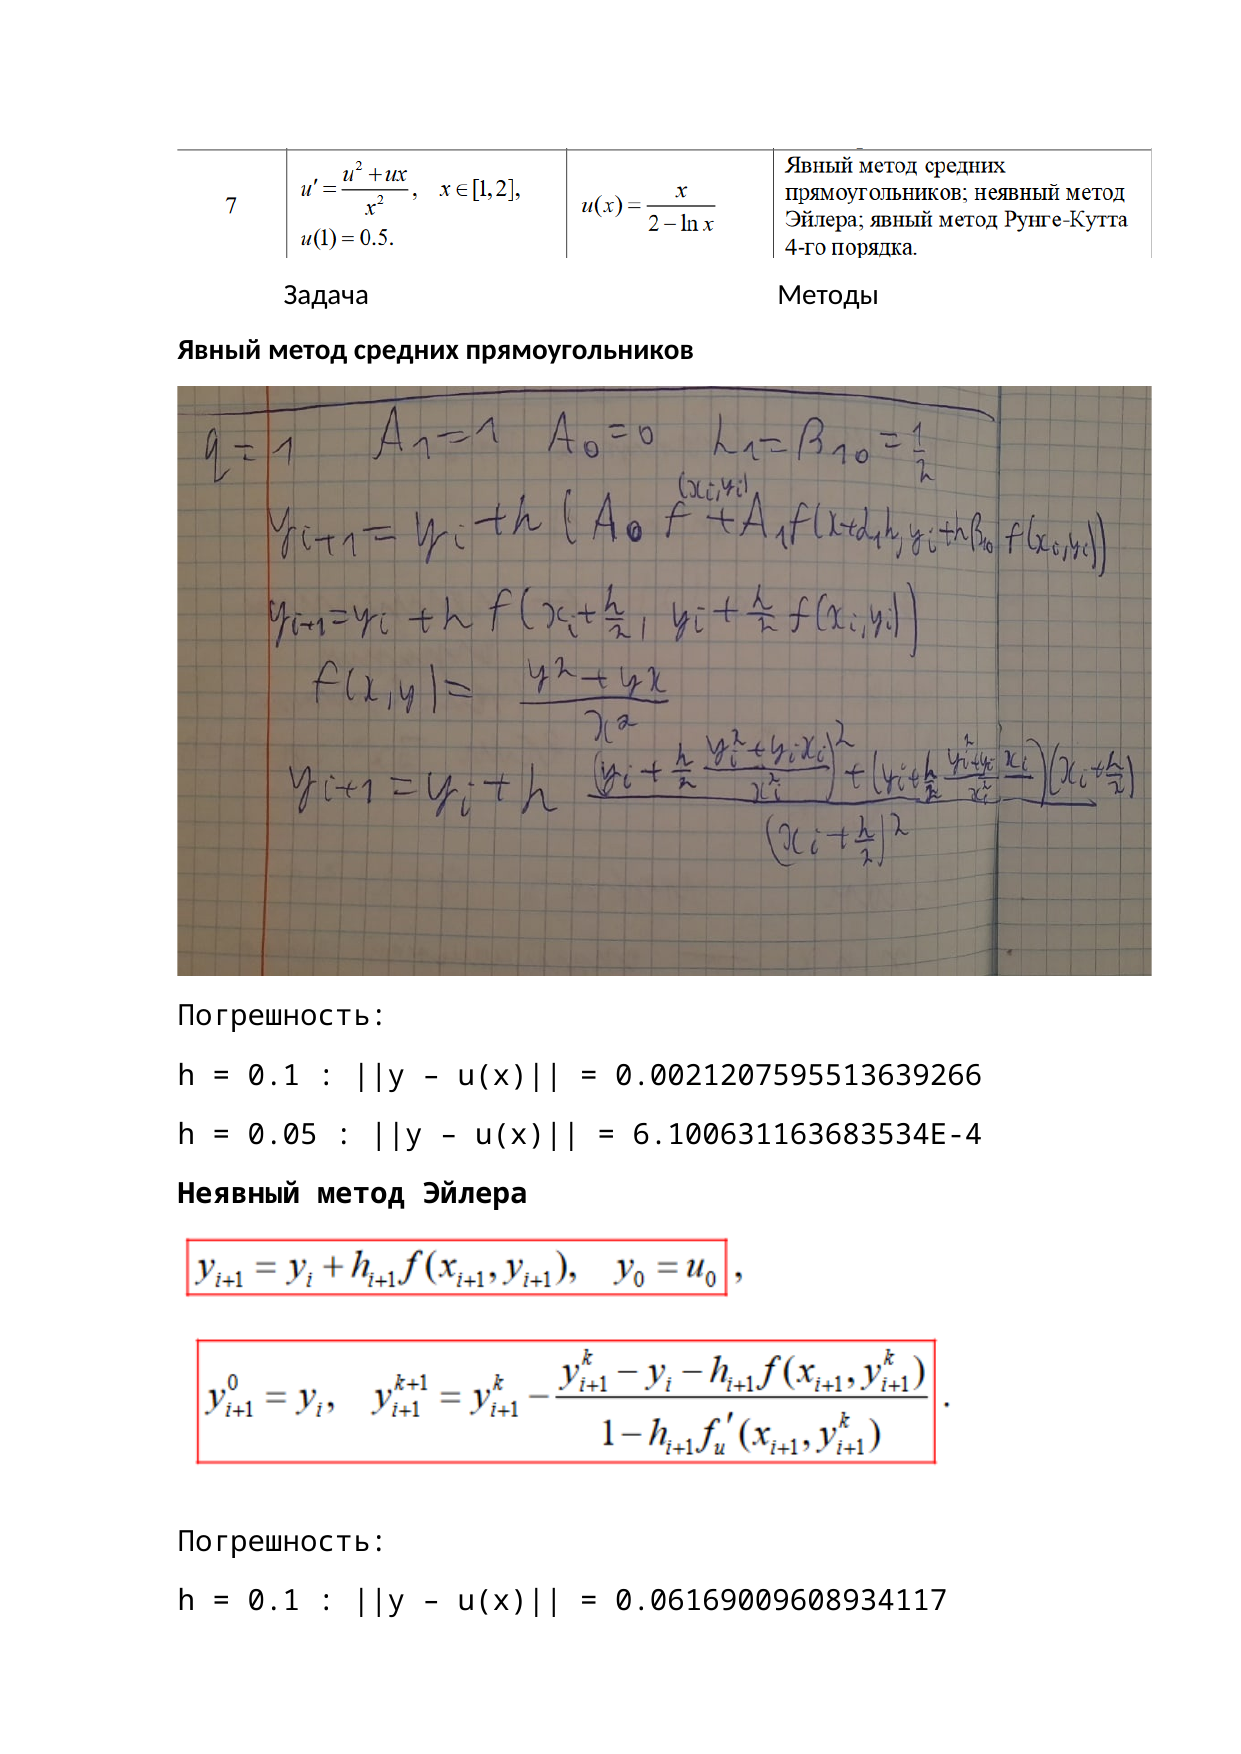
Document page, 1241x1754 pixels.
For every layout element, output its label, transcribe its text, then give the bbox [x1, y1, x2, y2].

picture [177, 1232, 774, 1303]
text Погрешность: [177, 1520, 1152, 1560]
picture [177, 148, 1152, 258]
text h = 0.1 : ||y – u(x)|| = 0.06169009608934117 [177, 1579, 1152, 1619]
text h = 0.1 : ||y – u(x)|| = 0.0021207595513639266 [177, 1054, 1152, 1093]
text h = 0.05 : ||y – u(x)|| = 6.100631163683534E-4 [177, 1113, 1152, 1153]
text Погрешность: [177, 994, 1152, 1034]
picture [177, 386, 1152, 976]
text Задача Методы [177, 276, 1152, 312]
text Неявный метод Эйлера [177, 1173, 1152, 1212]
picture [177, 1321, 960, 1502]
text Явный метод средних прямоугольников [177, 331, 1152, 367]
